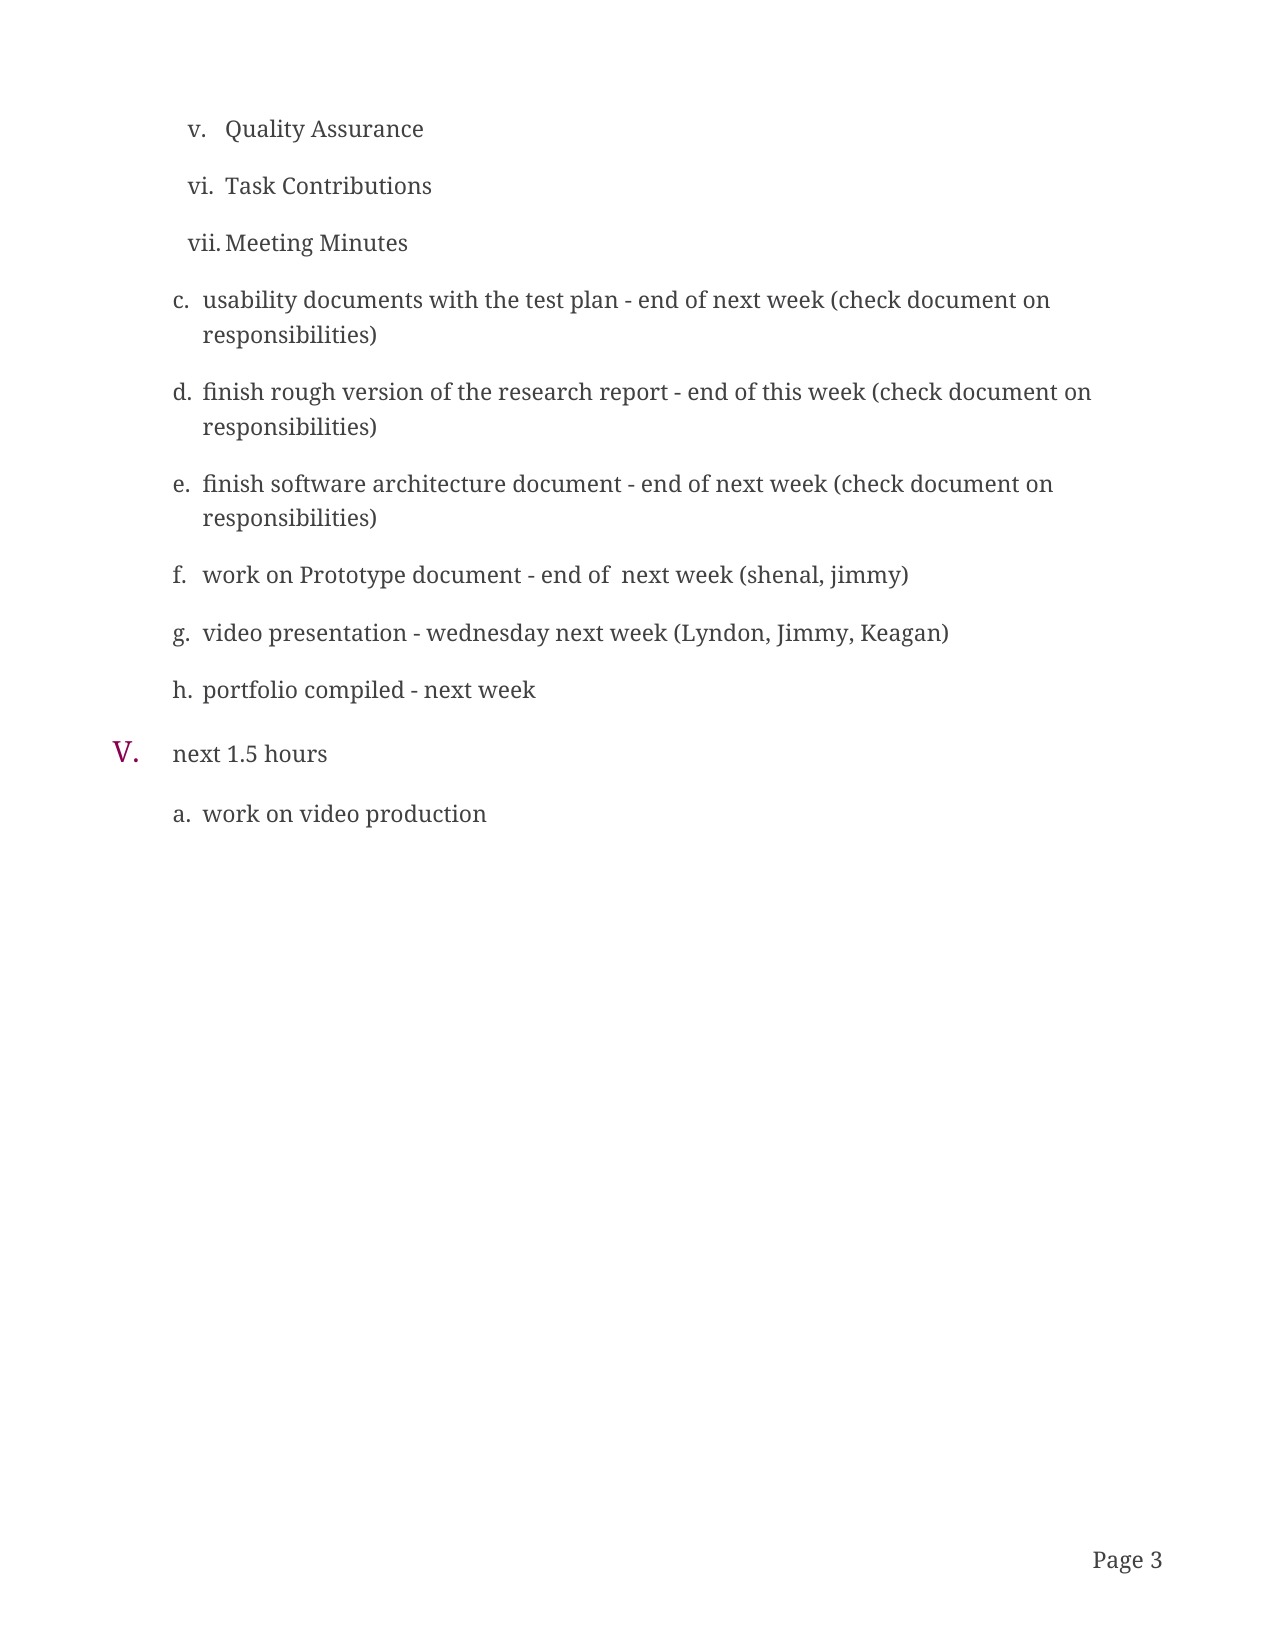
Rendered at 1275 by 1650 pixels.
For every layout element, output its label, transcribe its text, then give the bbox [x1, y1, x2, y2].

list Meeting Minutes [187, 227, 1162, 258]
list video presentation - wednesday next week (Lyndon, Jimmy, Keagan) [172, 617, 1162, 648]
list usability documents with the test plan - end of next week (check document on responsibilities) [172, 284, 1162, 350]
list finish rough version of the research report - end of this week (check document on responsibilities) [172, 376, 1162, 442]
list work on video production [172, 798, 1162, 829]
list Task Contributions [187, 170, 1162, 201]
list next 1.5 hours [112, 731, 1162, 771]
list portfolio compiled - next week [172, 674, 1162, 705]
list work on Prototype document - end of next week (shenal, jimmy) [172, 559, 1162, 591]
list finish software architecture document - end of next week (check document on responsibilities) [172, 468, 1162, 533]
list Quality Assurance [187, 112, 1162, 144]
